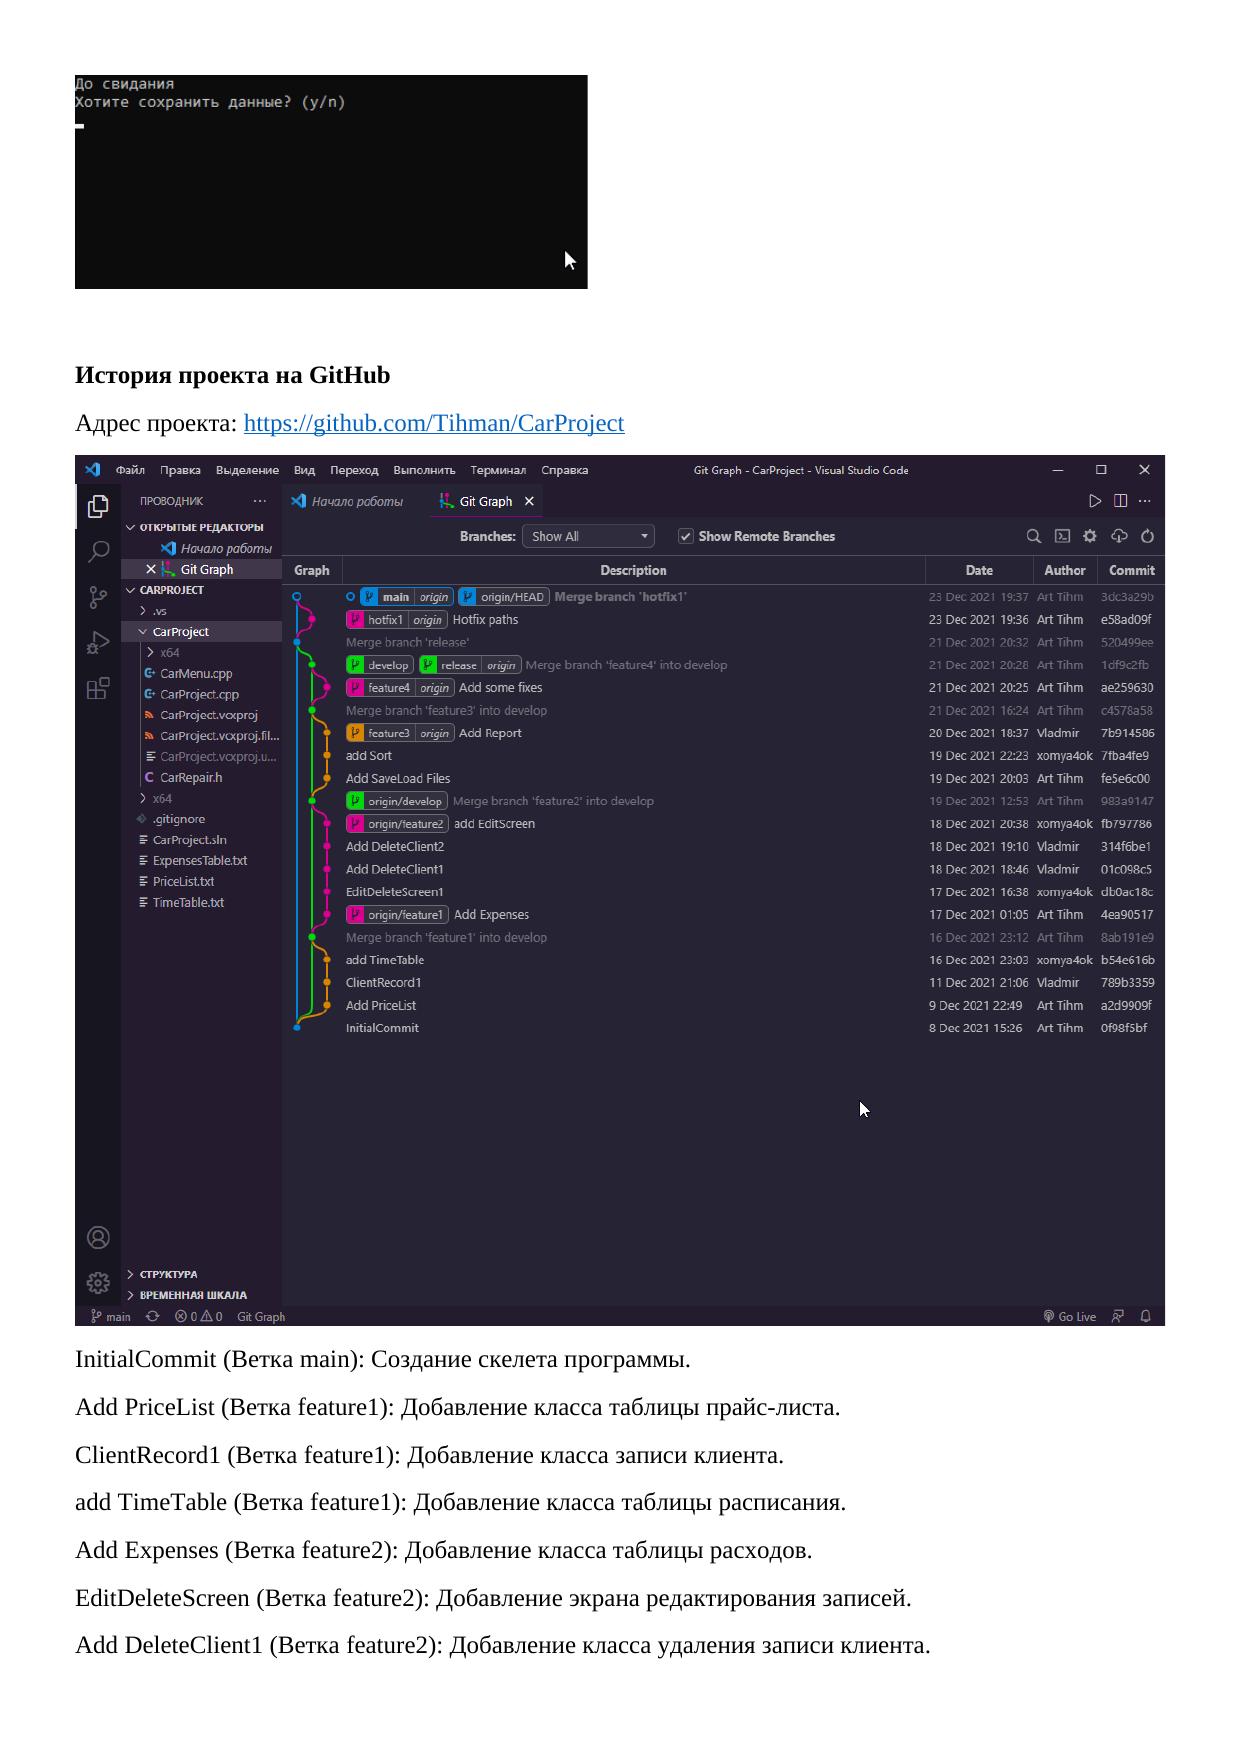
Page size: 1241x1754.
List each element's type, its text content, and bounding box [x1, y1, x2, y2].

picture [75, 455, 1166, 1326]
text EditDeleteScreen (Ветка feature2): Добавление экрана редактирования записей. [75, 1583, 1165, 1612]
text InitialCommit (Ветка main): Создание скелета программы. [75, 1344, 1165, 1373]
text add TimeTable (Ветка feature1): Добавление класса таблицы расписания. [75, 1487, 1165, 1516]
text ClientRecord1 (Ветка feature1): Добавление класса записи клиента. [75, 1440, 1165, 1468]
picture [75, 75, 588, 289]
text Add DeleteClient1 (Ветка feature2): Добавление класса удаления записи клиента. [75, 1631, 1165, 1659]
text Add PriceList (Ветка feature1): Добавление класса таблицы прайс-листа. [75, 1392, 1165, 1421]
text Адрес проекта: https://github.com/Tihman/CarProject [75, 408, 1165, 436]
text Add Expenses (Ветка feature2): Добавление класса таблицы расходов. [75, 1535, 1165, 1564]
text История проекта на GitHub [75, 360, 1165, 389]
